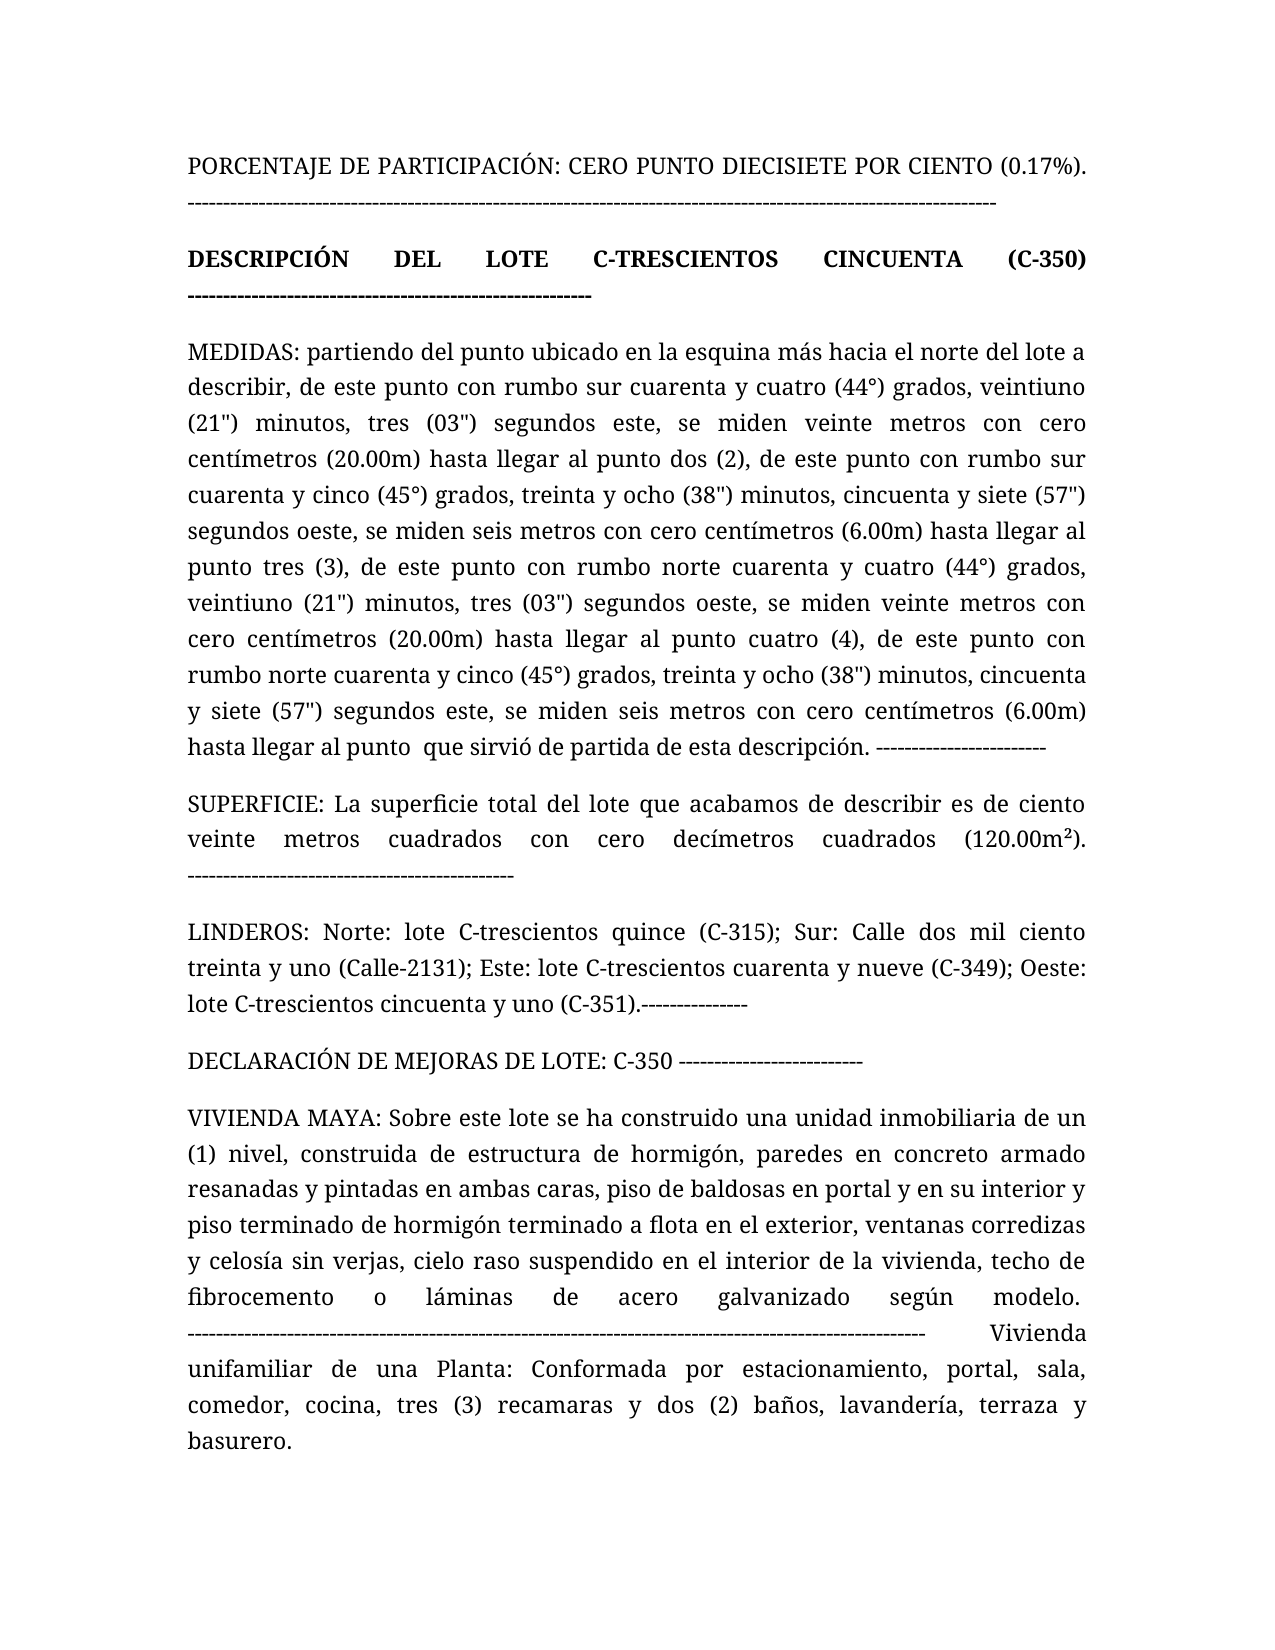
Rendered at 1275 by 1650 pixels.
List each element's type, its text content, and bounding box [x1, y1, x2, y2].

text VIVIENDA MAYA: Sobre este lote se ha construido una unidad inmobiliaria de un (1) nivel, construida de estructura de hormigón, paredes en concreto armado resanadas y pintadas en ambas caras, piso de baldosas en portal y en su interior y piso terminado de hormigón terminado a flota en el exterior, ventanas corredizas y celosía sin verjas, cielo raso suspendido en el interior de la vivienda, techo de fibrocemento o láminas de acero galvanizado según modelo. -------------------------------------------------------------------------------------------------------- Vivienda unifamiliar de una Planta: Conformada por estacionamiento, portal, sala, comedor, cocina, tres (3) recamaras y dos (2) baños, lavandería, terraza y basurero. [187, 1102, 1087, 1456]
text DESCRIPCIÓN DEL LOTE C-TRESCIENTOS CINCUENTA (C-350) --------------------------------------------------------- [187, 243, 1087, 310]
text SUPERFICIE: La superficie total del lote que acabamos de describir es de ciento veinte metros cuadrados con cero decímetros cuadrados (120.00m²). ---------------------------------------------- [187, 787, 1087, 891]
text DECLARACIÓN DE MEJORAS DE LOTE: C-350 -------------------------- [187, 1045, 1087, 1076]
text MEDIDAS: partiendo del punto ubicado en la esquina más hacia el norte del lote a describir, de este punto con rumbo sur cuarenta y cuatro (44°) grados, veintiuno (21") minutos, tres (03") segundos este, se miden veinte metros con cero centímetros (20.00m) hasta llegar al punto dos (2), de este punto con rumbo sur cuarenta y cinco (45°) grados, treinta y ocho (38") minutos, cincuenta y siete (57") segundos oeste, se miden seis metros con cero centímetros (6.00m) hasta llegar al punto tres (3), de este punto con rumbo norte cuarenta y cuatro (44°) grados, veintiuno (21") minutos, tres (03") segundos oeste, se miden veinte metros con cero centímetros (20.00m) hasta llegar al punto cuatro (4), de este punto con rumbo norte cuarenta y cinco (45°) grados, treinta y ocho (38") minutos, cincuenta y siete (57") segundos este, se miden seis metros con cero centímetros (6.00m) hasta llegar al punto que sirvió de partida de esta descripción. ------------------------ [187, 335, 1087, 762]
text PORCENTAJE DE PARTICIPACIÓN: CERO PUNTO DIECISIETE POR CIENTO (0.17%). ------------------------------------------------------------------------------------------------------------------ [187, 150, 1087, 217]
text LINDEROS: Norte: lote C-trescientos quince (C-315); Sur: Calle dos mil ciento treinta y uno (Calle-2131); Este: lote C-trescientos cuarenta y nueve (C-349); Oeste: lote C-trescientos cincuenta y uno (C-351).--------------- [187, 916, 1087, 1019]
